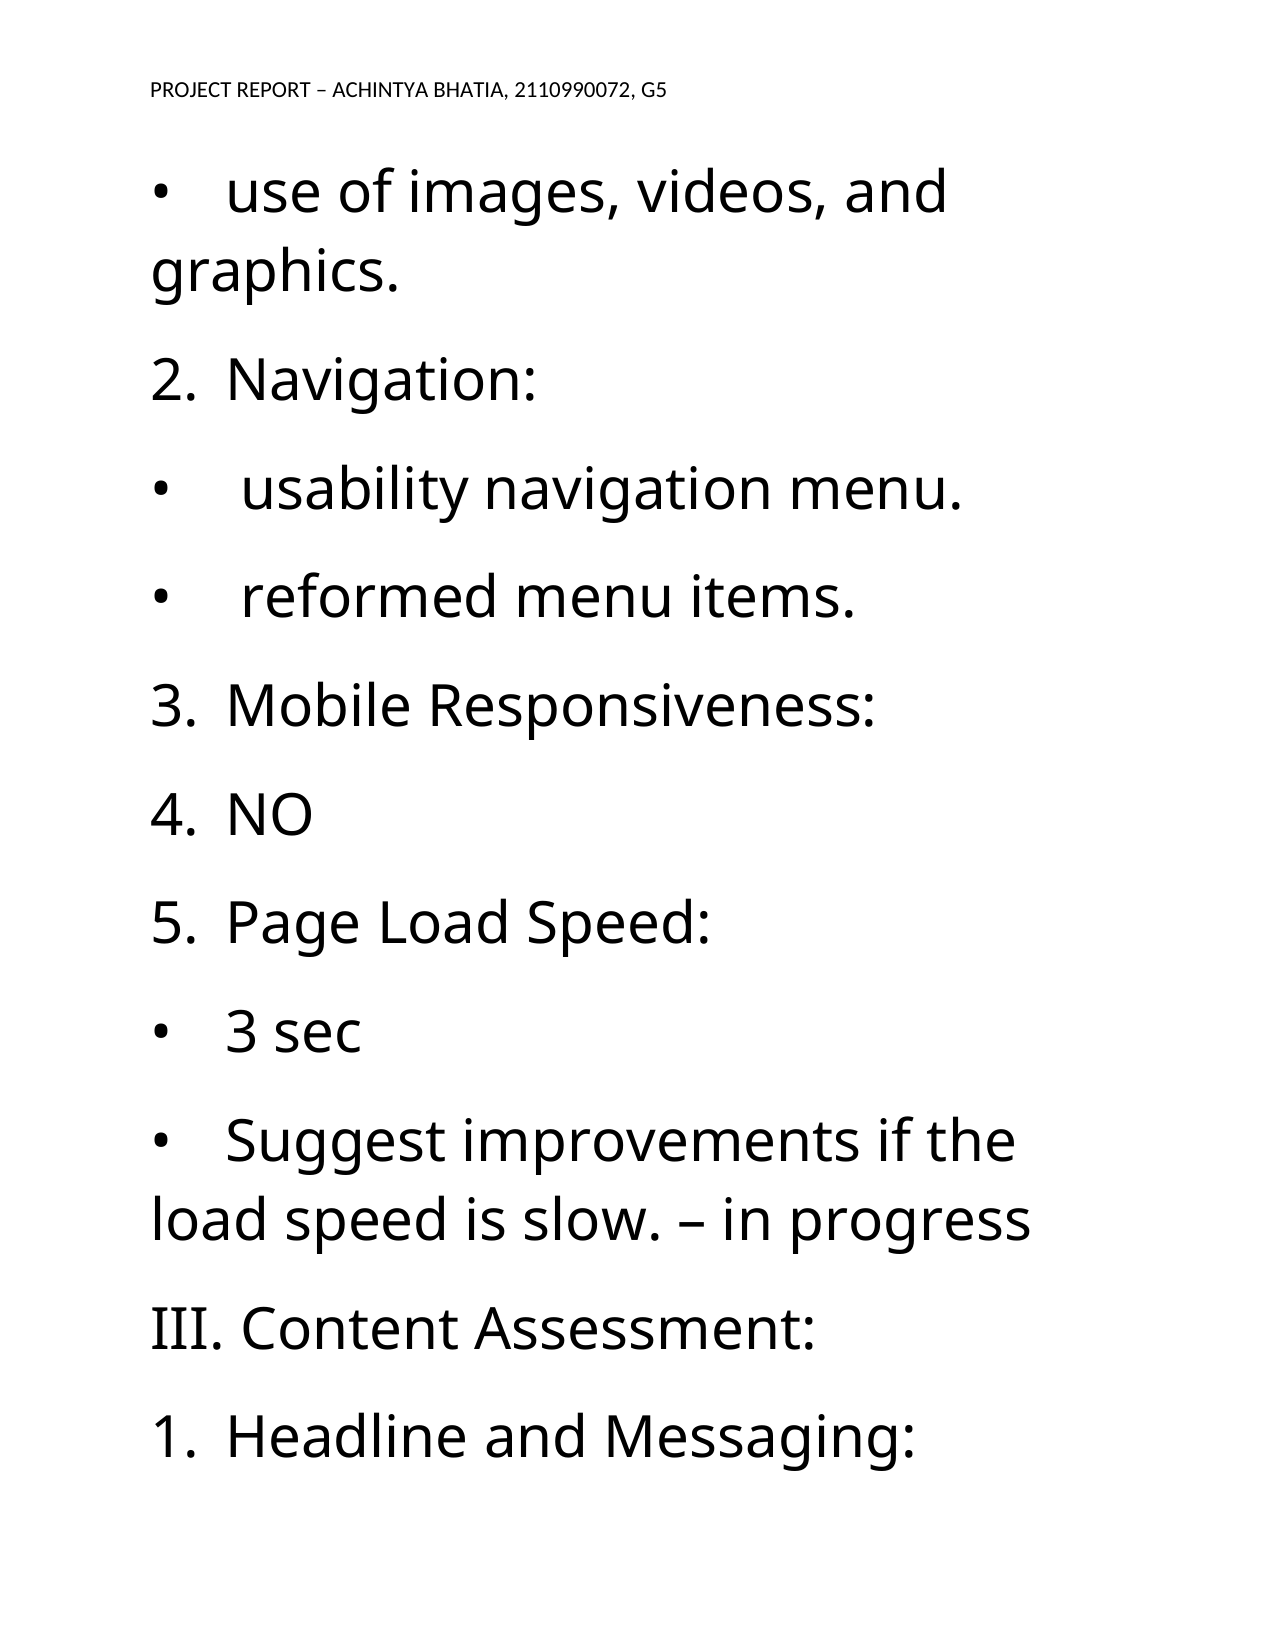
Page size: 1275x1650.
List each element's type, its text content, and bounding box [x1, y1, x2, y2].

text 2. Navigation: [150, 338, 1125, 418]
text 5. Page Load Speed: [150, 881, 1125, 961]
text • use of images, videos, and graphics. [150, 150, 1125, 309]
text • usability navigation menu. [150, 447, 1125, 526]
text III. Content Assessment: [150, 1287, 1125, 1366]
text 1. Headline and Messaging: [150, 1395, 1125, 1475]
text 3. Mobile Responsiveness: [150, 664, 1125, 743]
text 4. NO [150, 773, 1125, 852]
text • Suggest improvements if the load speed is slow. – in progress [150, 1099, 1125, 1258]
text • 3 sec [150, 990, 1125, 1069]
text • reformed menu items. [150, 555, 1125, 635]
